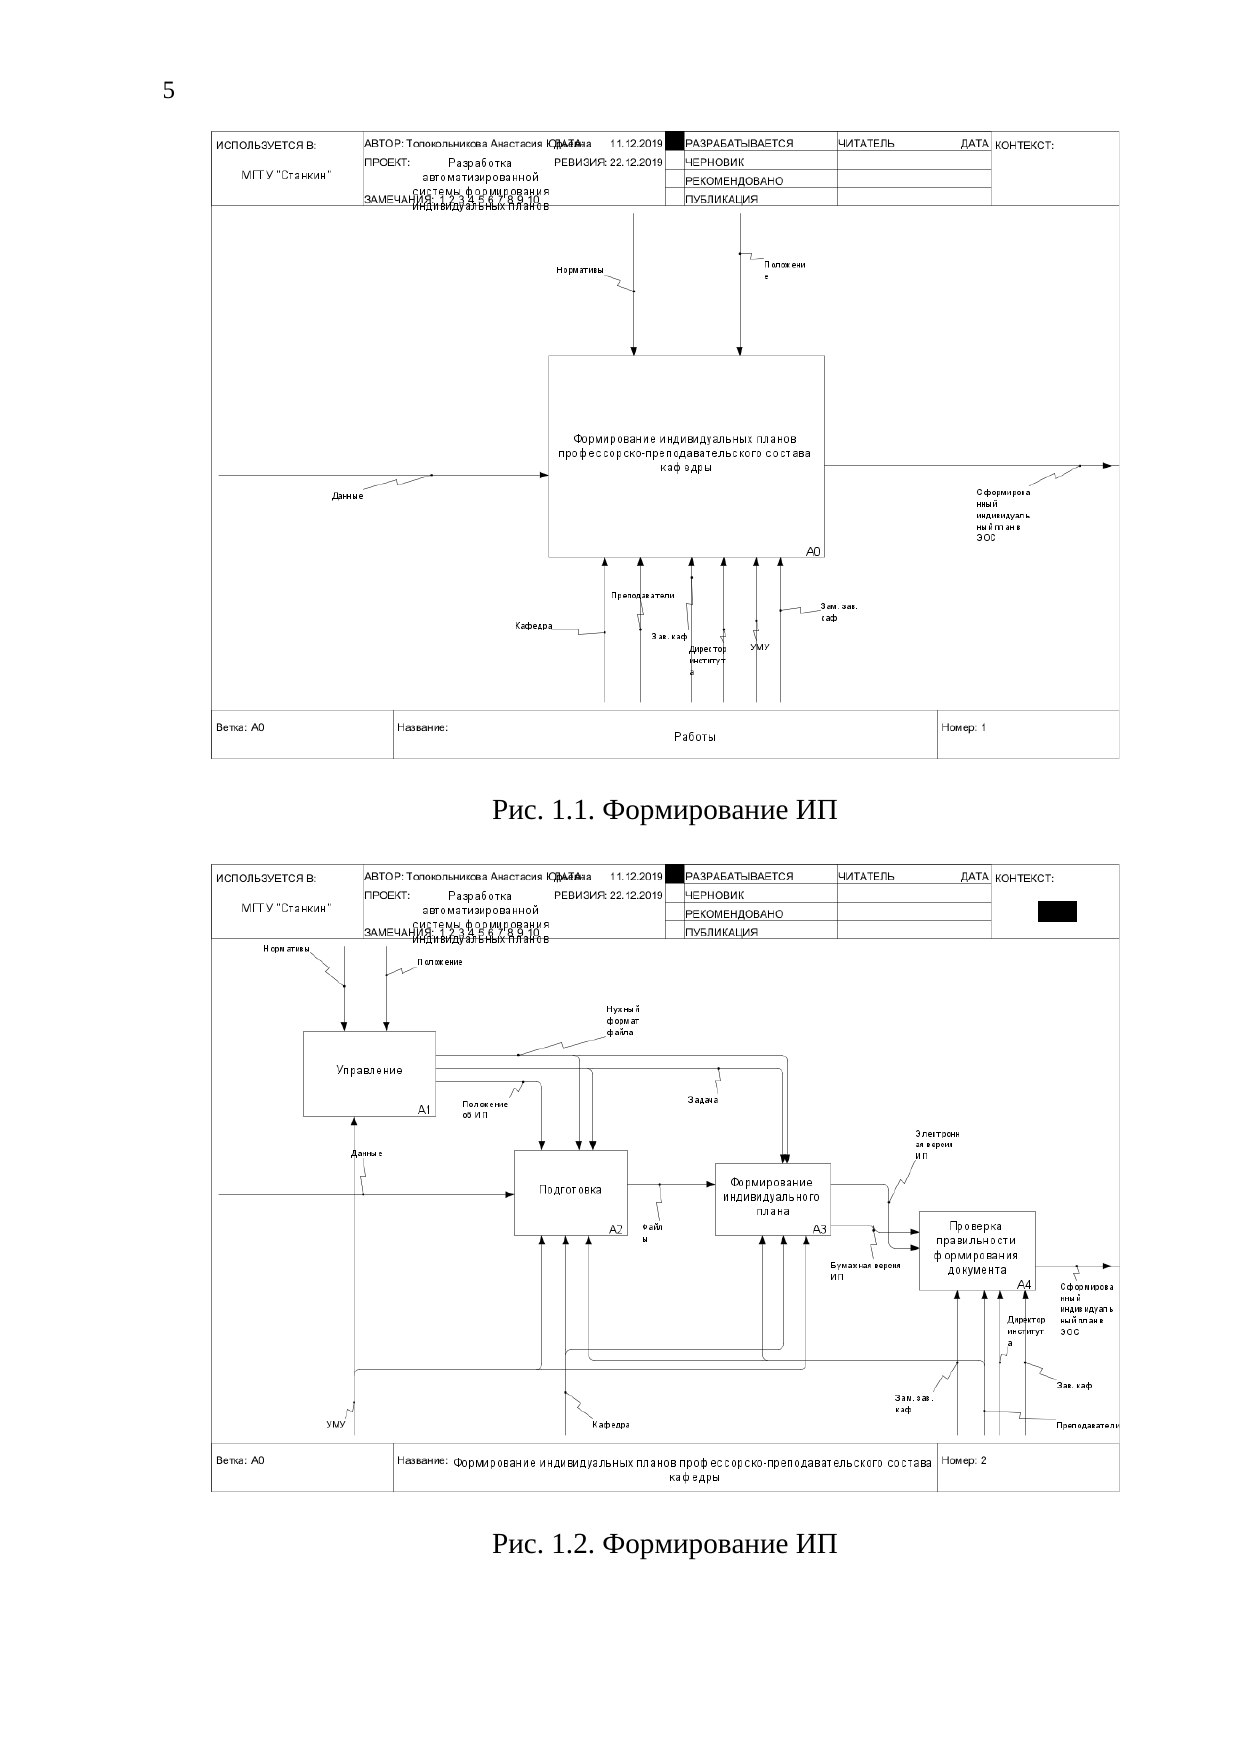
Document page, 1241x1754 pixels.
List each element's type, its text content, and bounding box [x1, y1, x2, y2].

text Рис. 1.2. Формирование ИП [162, 1526, 1167, 1559]
text Рис. 1.1. Формирование ИП [162, 792, 1167, 826]
picture [210, 130, 1120, 759]
picture [210, 863, 1120, 1492]
